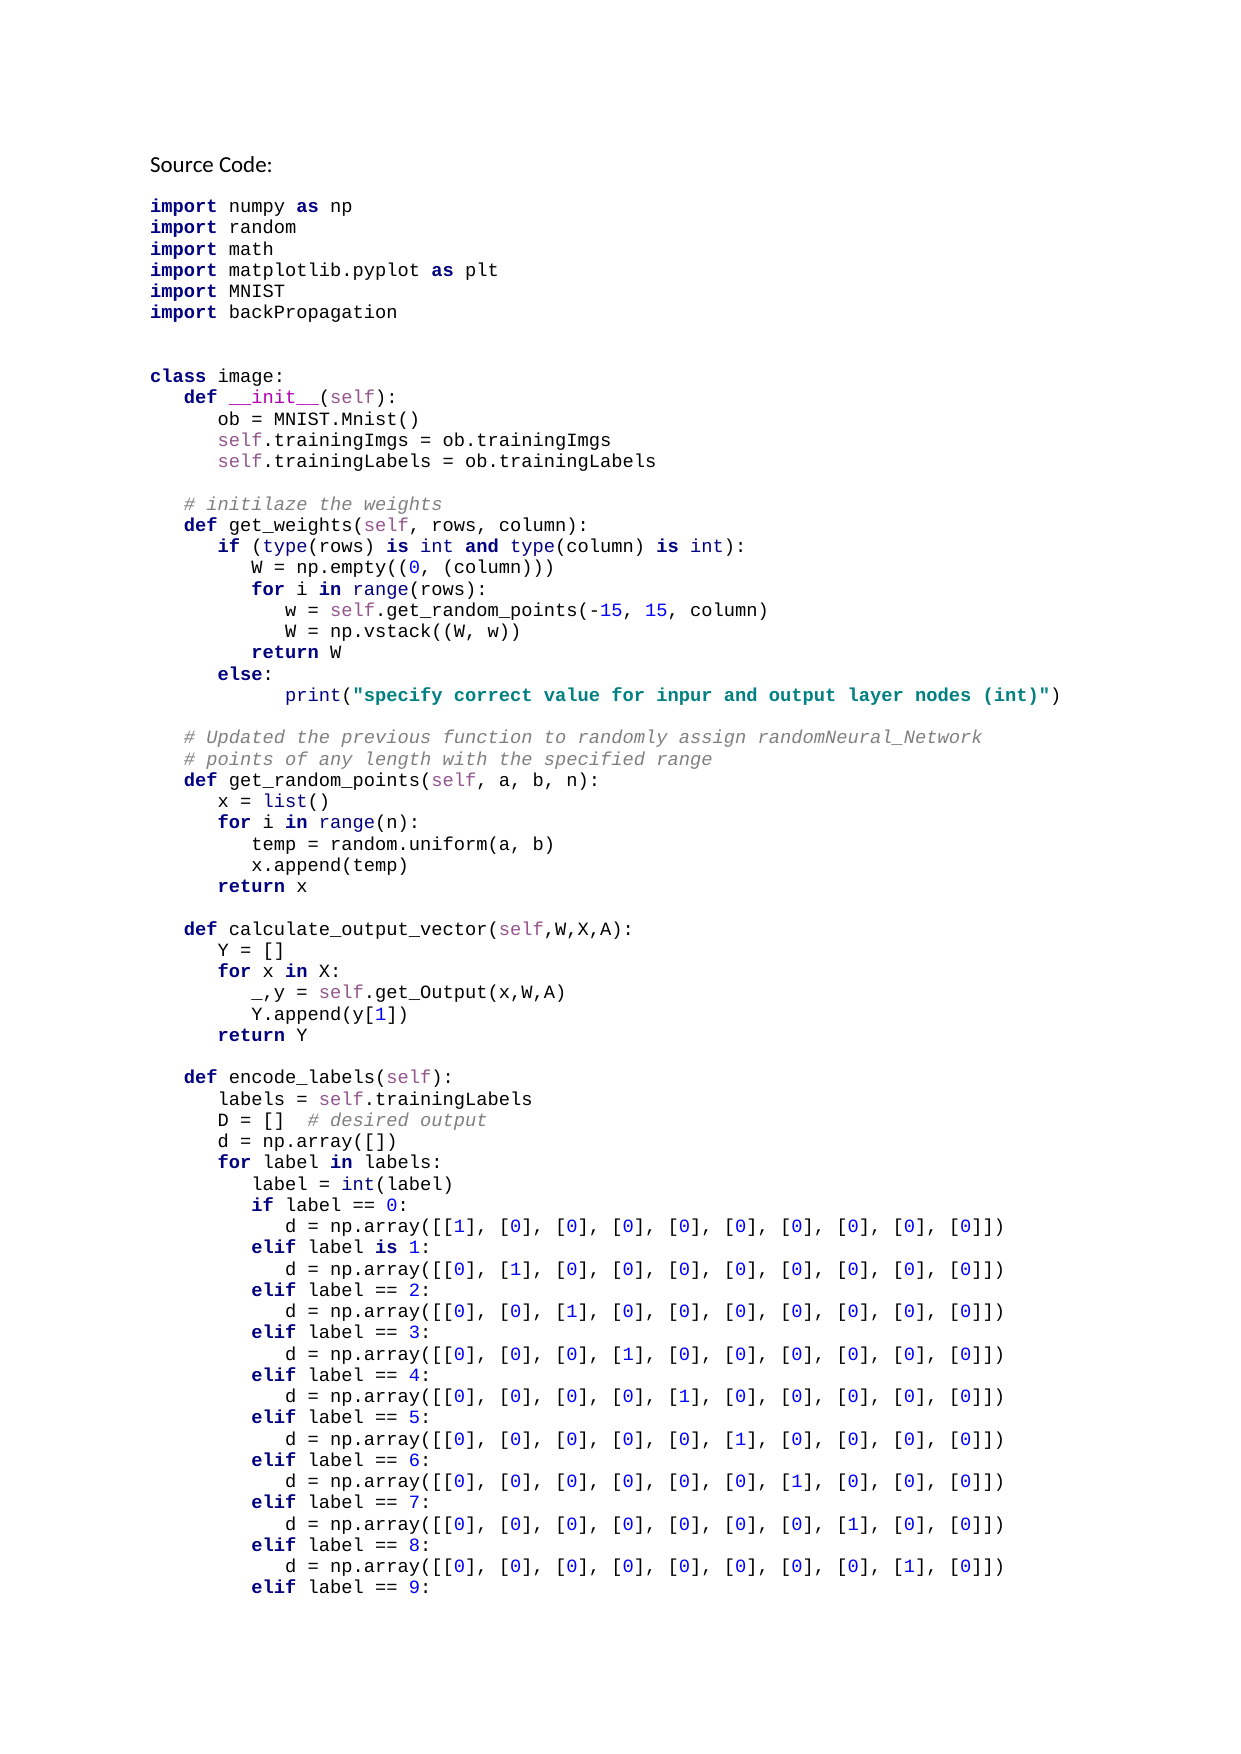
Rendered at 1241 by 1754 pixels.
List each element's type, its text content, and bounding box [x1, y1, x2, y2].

text Source Code: [150, 150, 1090, 178]
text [150, 197, 1090, 1599]
